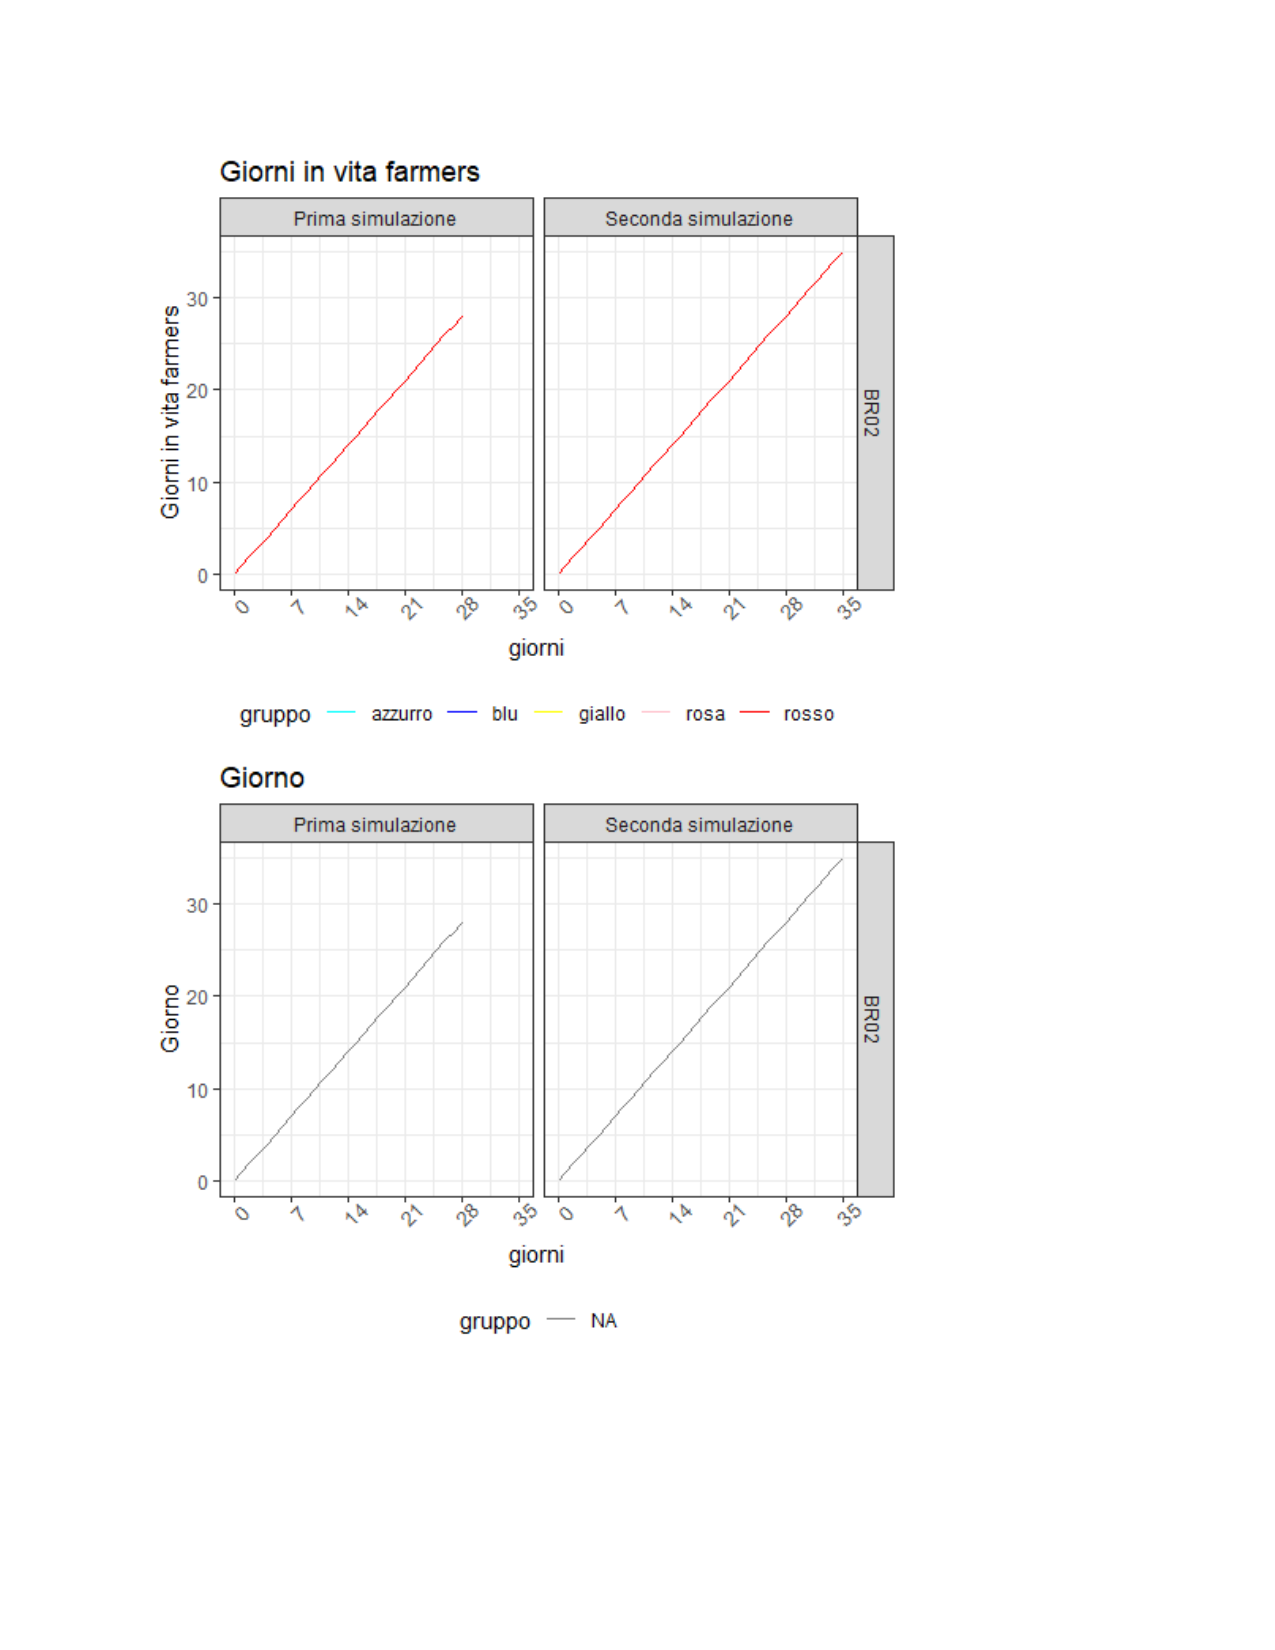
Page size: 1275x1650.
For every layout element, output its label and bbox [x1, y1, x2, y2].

picture [147, 147, 906, 1361]
